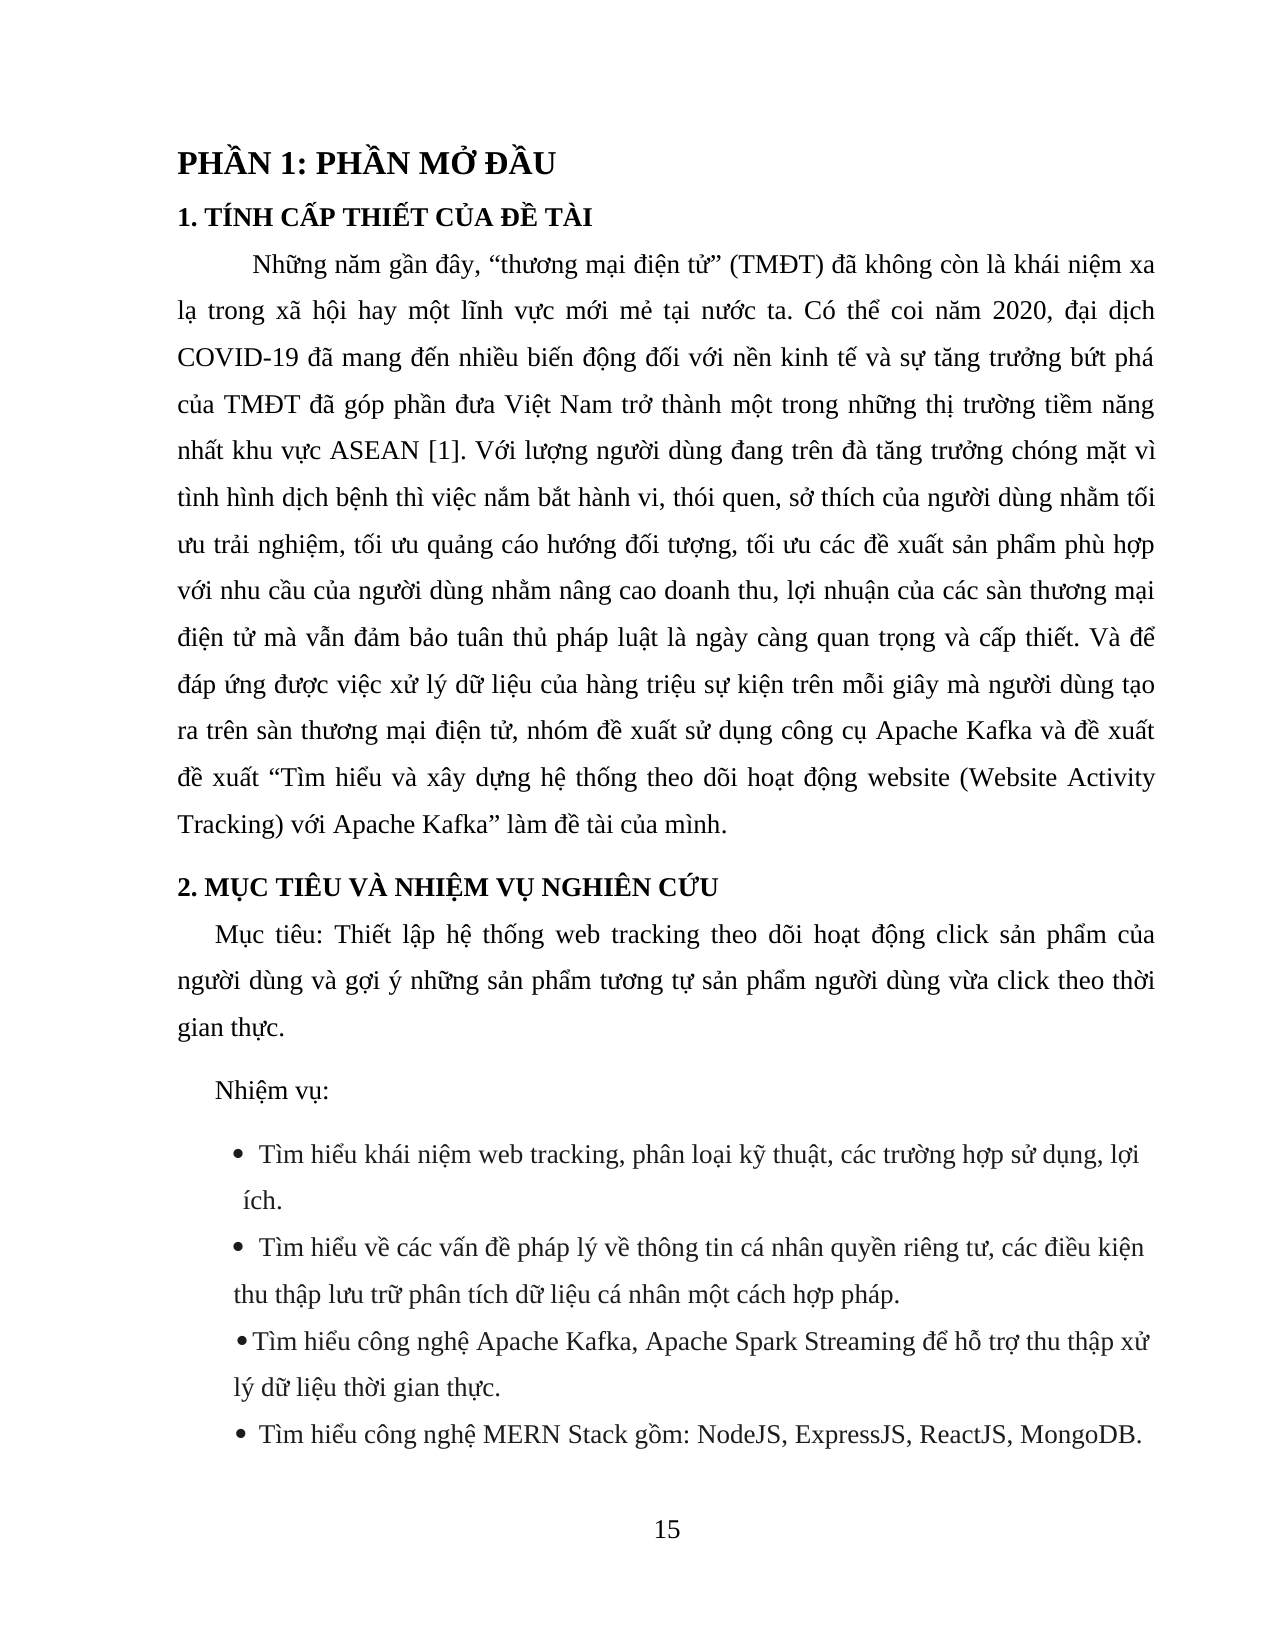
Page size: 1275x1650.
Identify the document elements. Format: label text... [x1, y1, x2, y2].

text Mục tiêu: Thiết lập hệ thống web tracking theo dõi hoạt động click sản phẩm của người dùng và gợi ý những sản phẩm tương tự sản phẩm người dùng vừa click theo thời gian thực. [177, 918, 1156, 1042]
list Tìm hiểu khái niệm web tracking, phân loại kỹ thuật, các trường hợp sử dụng, lợi ích. [233, 1138, 1156, 1216]
list Tìm hiểu công nghệ Apache Kafka, Apache Spark Streaming để hỗ trợ thu thập xử lý dữ liệu thời gian thực. [233, 1324, 1156, 1402]
list Tìm hiểu về các vấn đề pháp lý về thông tin cá nhân quyền riêng tư, các điều kiện thu thập lưu trữ phân tích dữ liệu cá nhân một cách hợp pháp. [233, 1231, 1156, 1309]
subtitle 2. MỤC TIÊU VÀ NHIỆM VỤ NGHIÊN CỨU [177, 871, 1156, 902]
text Những năm gần đây, “thương mại điện tử” (TMĐT) đã không còn là khái niệm xa lạ trong xã hội hay một lĩnh vực mới mẻ tại nước ta. Có thể coi năm 2020, đại dịch COVID-19 đã mang đến nhiều biến động đối với nền kinh tế và sự tăng trưởng bứt phá của TMĐT đã góp phần đưa Việt Nam trở thành một trong những thị trường tiềm năng nhất khu vực ASEAN . Với lượng người dùng đang trên đà tăng trưởng chóng mặt vì tình hình dịch bệnh thì việc nắm bắt hành vi, thói quen, sở thích của người dùng nhằm tối ưu trải nghiệm, tối ưu quảng cáo hướng đối tượng, tối ưu các đề xuất sản phẩm phù hợp với nhu cầu của người dùng nhằm nâng cao doanh thu, lợi nhuận của các sàn thương mại điện tử mà vẫn đảm bảo tuân thủ pháp luật là ngày càng quan trọng và cấp thiết. Và để đáp ứng được việc xử lý dữ liệu của hàng triệu sự kiện trên mỗi giây mà người dùng tạo ra trên sàn thương mại điện tử, nhóm đề xuất sử dụng công cụ Apache Kafka và đề xuất đề xuất “Tìm hiểu và xây dựng hệ thống theo dõi hoạt động website (Website Activity Tracking) với Apache Kafka” làm đề tài của mình. [177, 248, 1156, 839]
subtitle 1. TÍNH CẤP THIẾT CỦA ĐỀ TÀI [177, 201, 1156, 232]
text Nhiệm vụ: [214, 1074, 1156, 1106]
list Tìm hiểu công nghệ MERN Stack gồm: NodeJS, ExpressJS, ReactJS, MongoDB. [192, 1418, 1156, 1449]
subtitle PHẦN 1: PHẦN MỞ ĐẦU [177, 143, 1156, 182]
